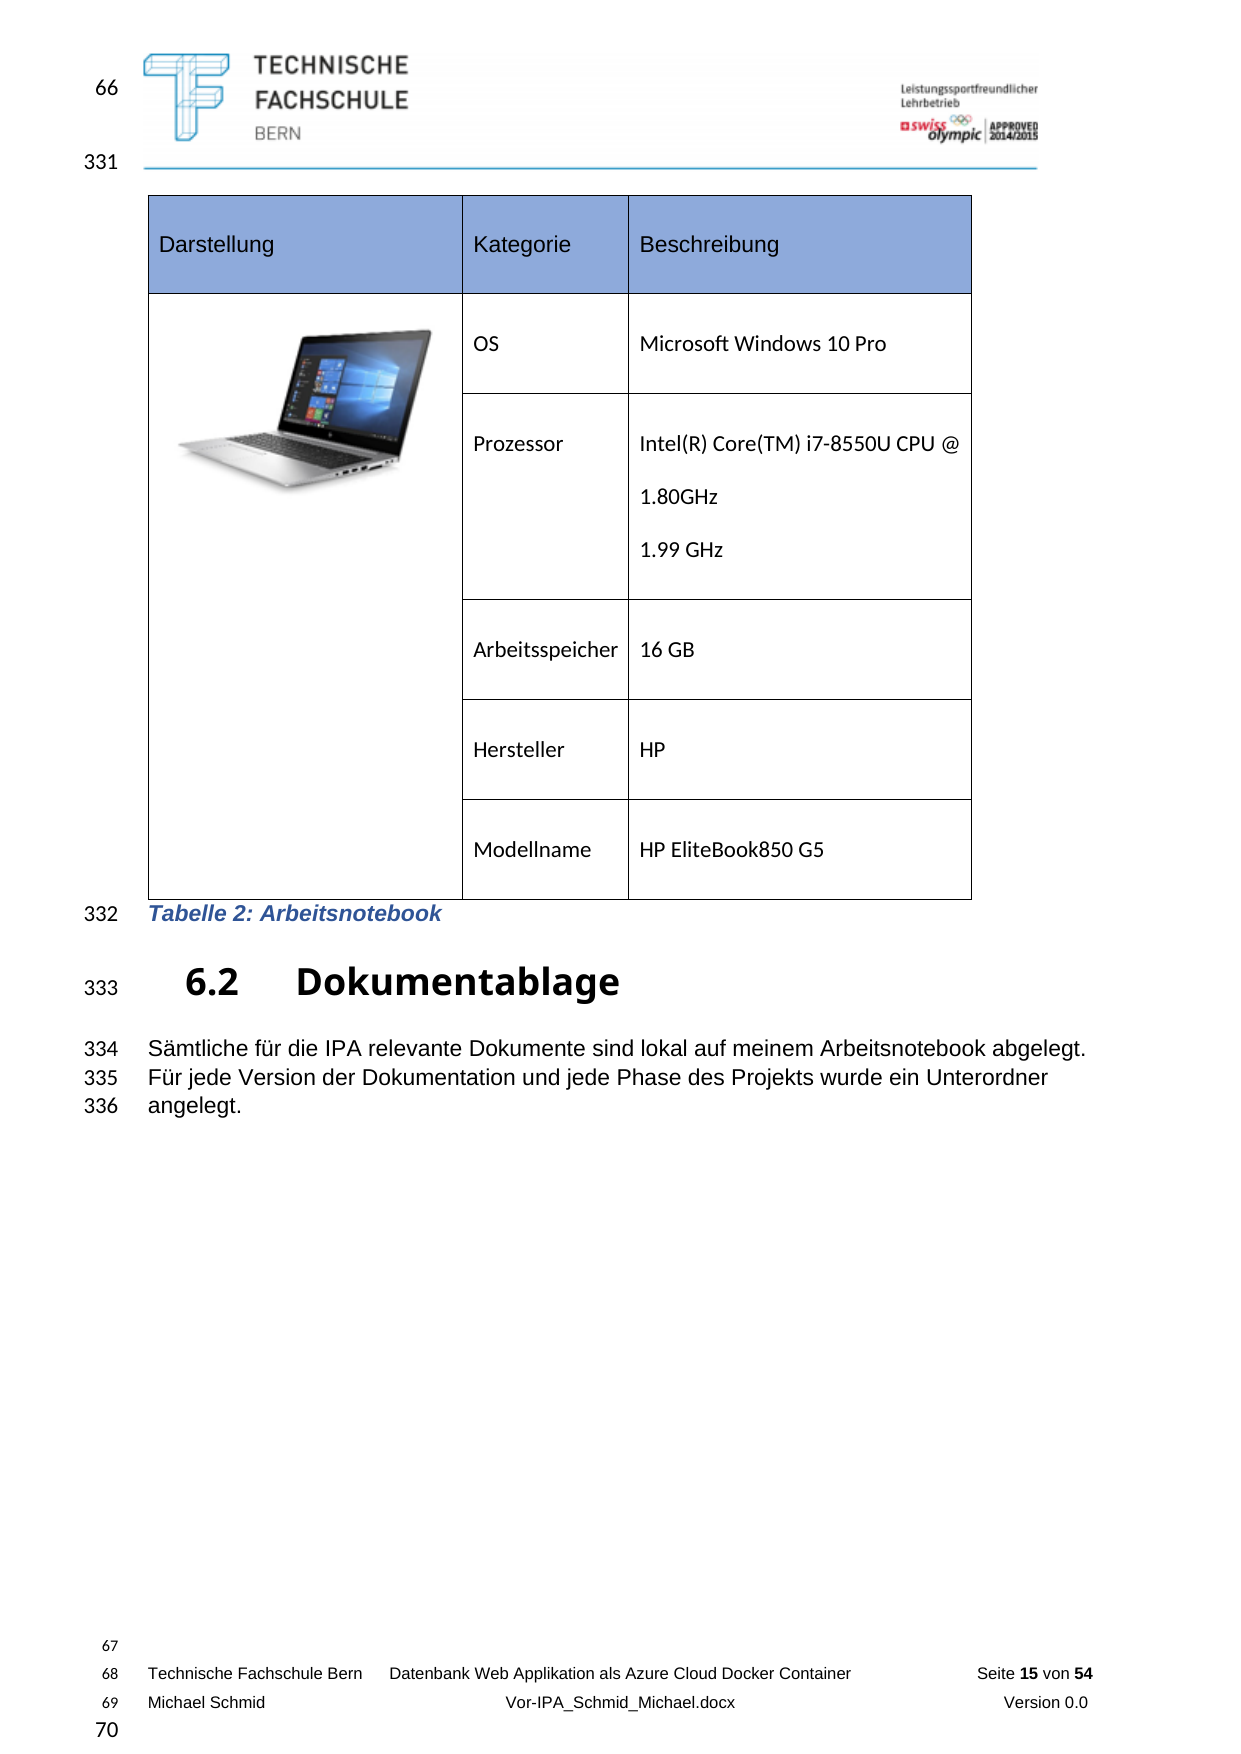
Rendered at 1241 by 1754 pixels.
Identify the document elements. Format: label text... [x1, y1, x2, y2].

table_cell Arbeitsspeicher [463, 600, 628, 699]
table_header Kategorie [463, 196, 628, 293]
picture [126, 45, 1067, 180]
table_header Darstellung [149, 196, 462, 293]
table_cell 16 GB [629, 600, 971, 699]
table_header Beschreibung [629, 196, 971, 293]
picture [158, 304, 453, 521]
table_cell [149, 294, 462, 898]
subtitle Dokumentablage [185, 955, 1093, 1006]
table_cell Microsoft Windows 10 Pro [629, 294, 971, 393]
table_cell Hersteller [463, 700, 628, 799]
text Sämtliche für die IPA relevante Dokumente sind lokal auf meinem Arbeitsnotebook abgelegt. Für jede Version der Dokumentation und jede Phase des Projekts wurde ein Unterordner angelegt. [148, 1035, 1093, 1118]
table_cell HP EliteBook850 G5 [629, 800, 971, 898]
table_cell Intel(R) Core(TM) i7-8550U CPU @ 1.80GHz 1.99 GHz [629, 394, 971, 599]
table_cell HP [629, 700, 971, 799]
table_cell Prozessor [463, 394, 628, 599]
table_cell OS [463, 294, 628, 393]
table_cell Modellname [463, 800, 628, 898]
text Tabelle 2: Arbeitsnotebook [148, 899, 1093, 926]
